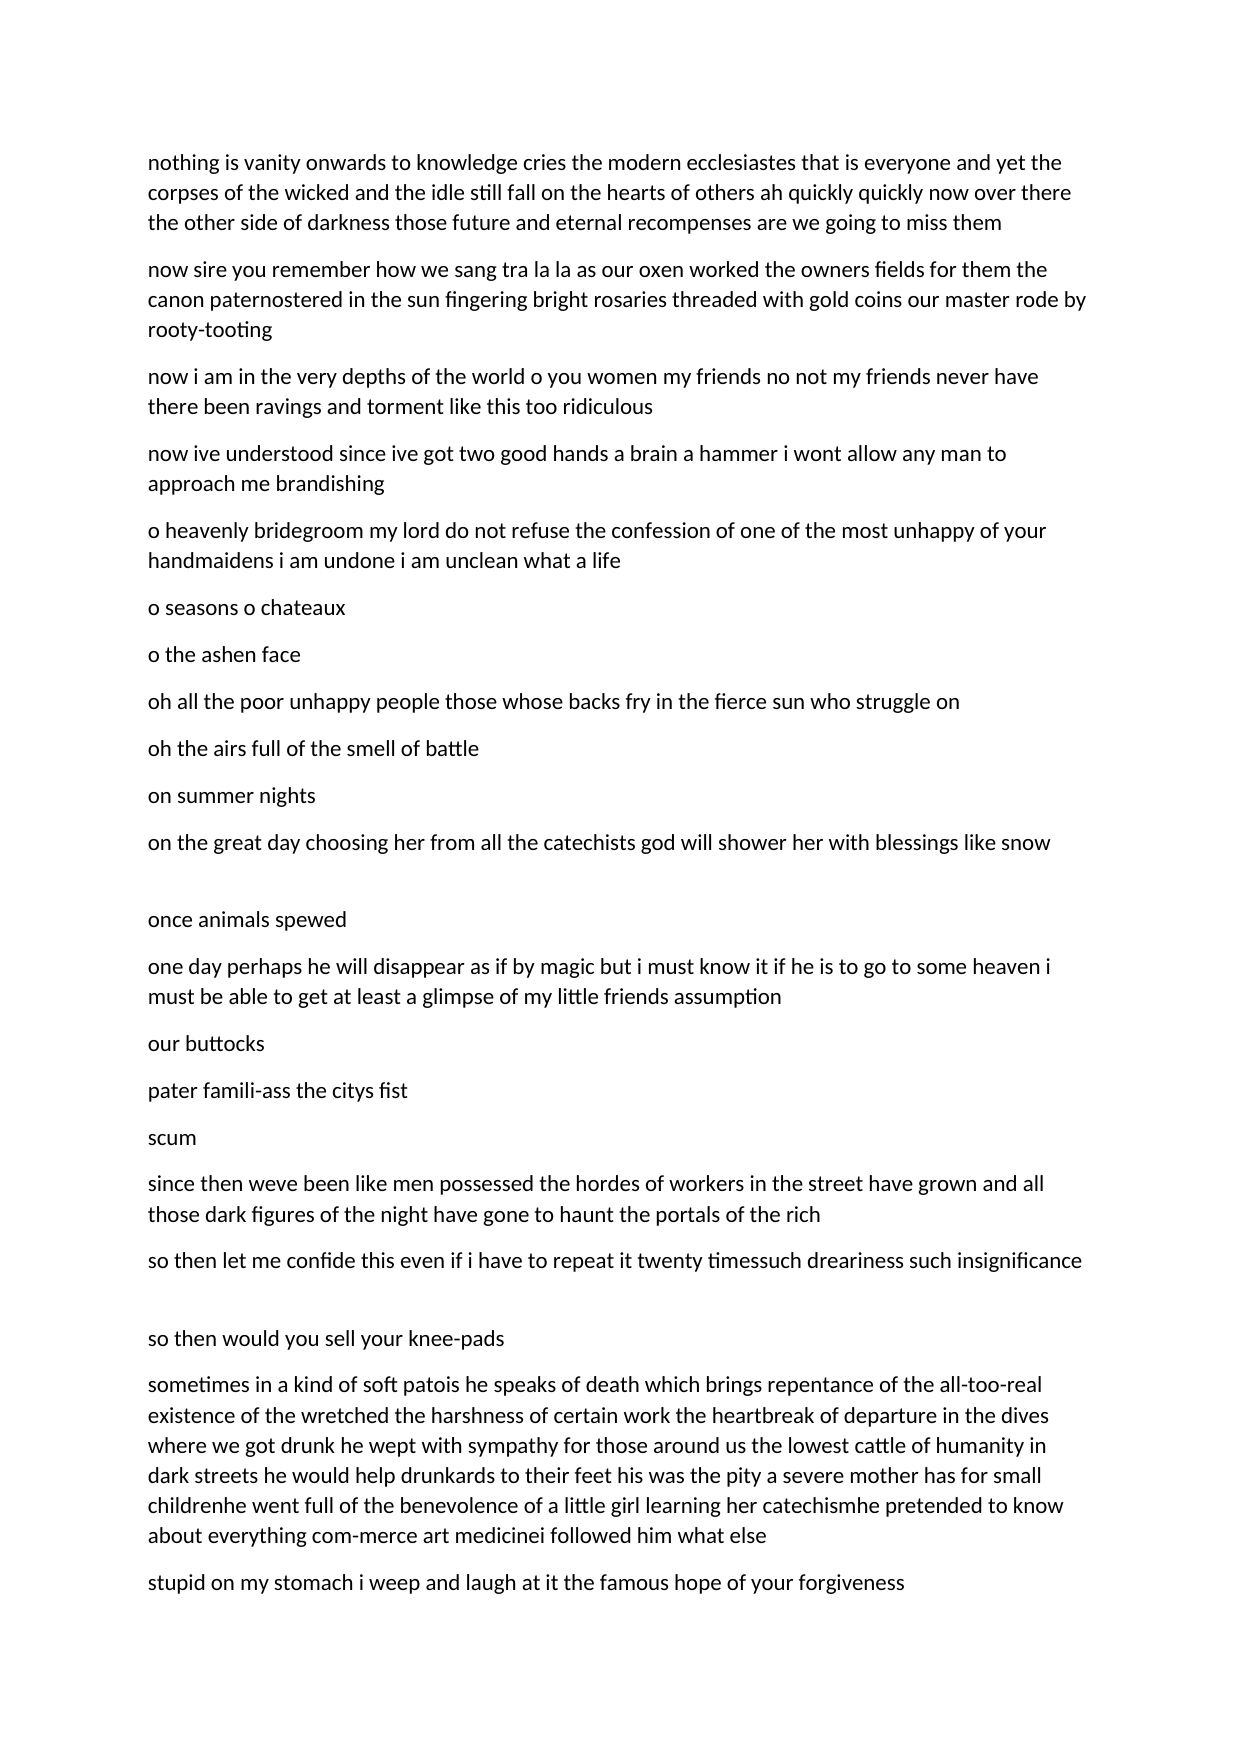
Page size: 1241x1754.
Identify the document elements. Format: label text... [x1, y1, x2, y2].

text nothing is vanity onwards to knowledge cries the modern ecclesiastes that is everyone and yet the corpses of the wicked and the idle still fall on the hearts of others ah quickly quickly now over there the other side of darkness those future and eternal recompenses are we going to miss them [148, 148, 1093, 236]
text now i am in the very depths of the world o you women my friends no not my friends never have there been ravings and torment like this too ridiculous [148, 362, 1093, 420]
text stupid on my stomach i weep and laugh at it the famous hope of your forgiveness [148, 1568, 1093, 1596]
text so then would you sell your knee-pads [148, 1324, 1093, 1352]
text oh the airs full of the smell of battle [148, 734, 1093, 762]
text now ive understood since ive got two good hands a brain a hammer i wont allow any man to approach me brandishing [148, 439, 1093, 497]
text scum [148, 1123, 1093, 1151]
text oh all the poor unhappy people those whose backs fry in the fierce sun who struggle on [148, 687, 1093, 715]
text so then let me confide this even if i have to repeat it twenty timessuch dreariness such insignificance [148, 1247, 1093, 1305]
text since then weve been like men possessed the hordes of workers in the street have grown and all those dark figures of the night have gone to haunt the portals of the rich [148, 1169, 1093, 1228]
text o heavenly bridegroom my lord do not refuse the confession of one of the most unhappy of your handmaidens i am undone i am unclean what a life [148, 516, 1093, 574]
text our buttocks [148, 1029, 1093, 1057]
text on the great day choosing her from all the catechists god will shower her with blessings like snow [148, 828, 1093, 886]
text o seasons o chateaux [148, 593, 1093, 621]
text one day perhaps he will disappear as if by magic but i must know it if he is to go to some heaven i must be able to get at least a glimpse of my little friends assumption [148, 952, 1093, 1010]
text now sire you remember how we sang tra la la as our oxen worked the owners fields for them the canon paternostered in the sun fingering bright rosaries threaded with gold coins our master rode by rooty-tooting [148, 255, 1093, 343]
text sometimes in a kind of soft patois he speaks of death which brings repentance of the all-too-real existence of the wretched the harshness of certain work the heartbreak of departure in the dives where we got drunk he wept with sympathy for those around us the lowest cattle of humanity in dark streets he would help drunkards to their feet his was the pity a severe mother has for small childrenhe went full of the benevolence of a little girl learning her catechismhe pretended to know about everything com-merce art medicinei followed him what else [148, 1371, 1093, 1549]
text once animals spewed [148, 905, 1093, 933]
text on summer nights [148, 781, 1093, 809]
text o the ashen face [148, 640, 1093, 668]
text pater famili-ass the citys fist [148, 1076, 1093, 1104]
